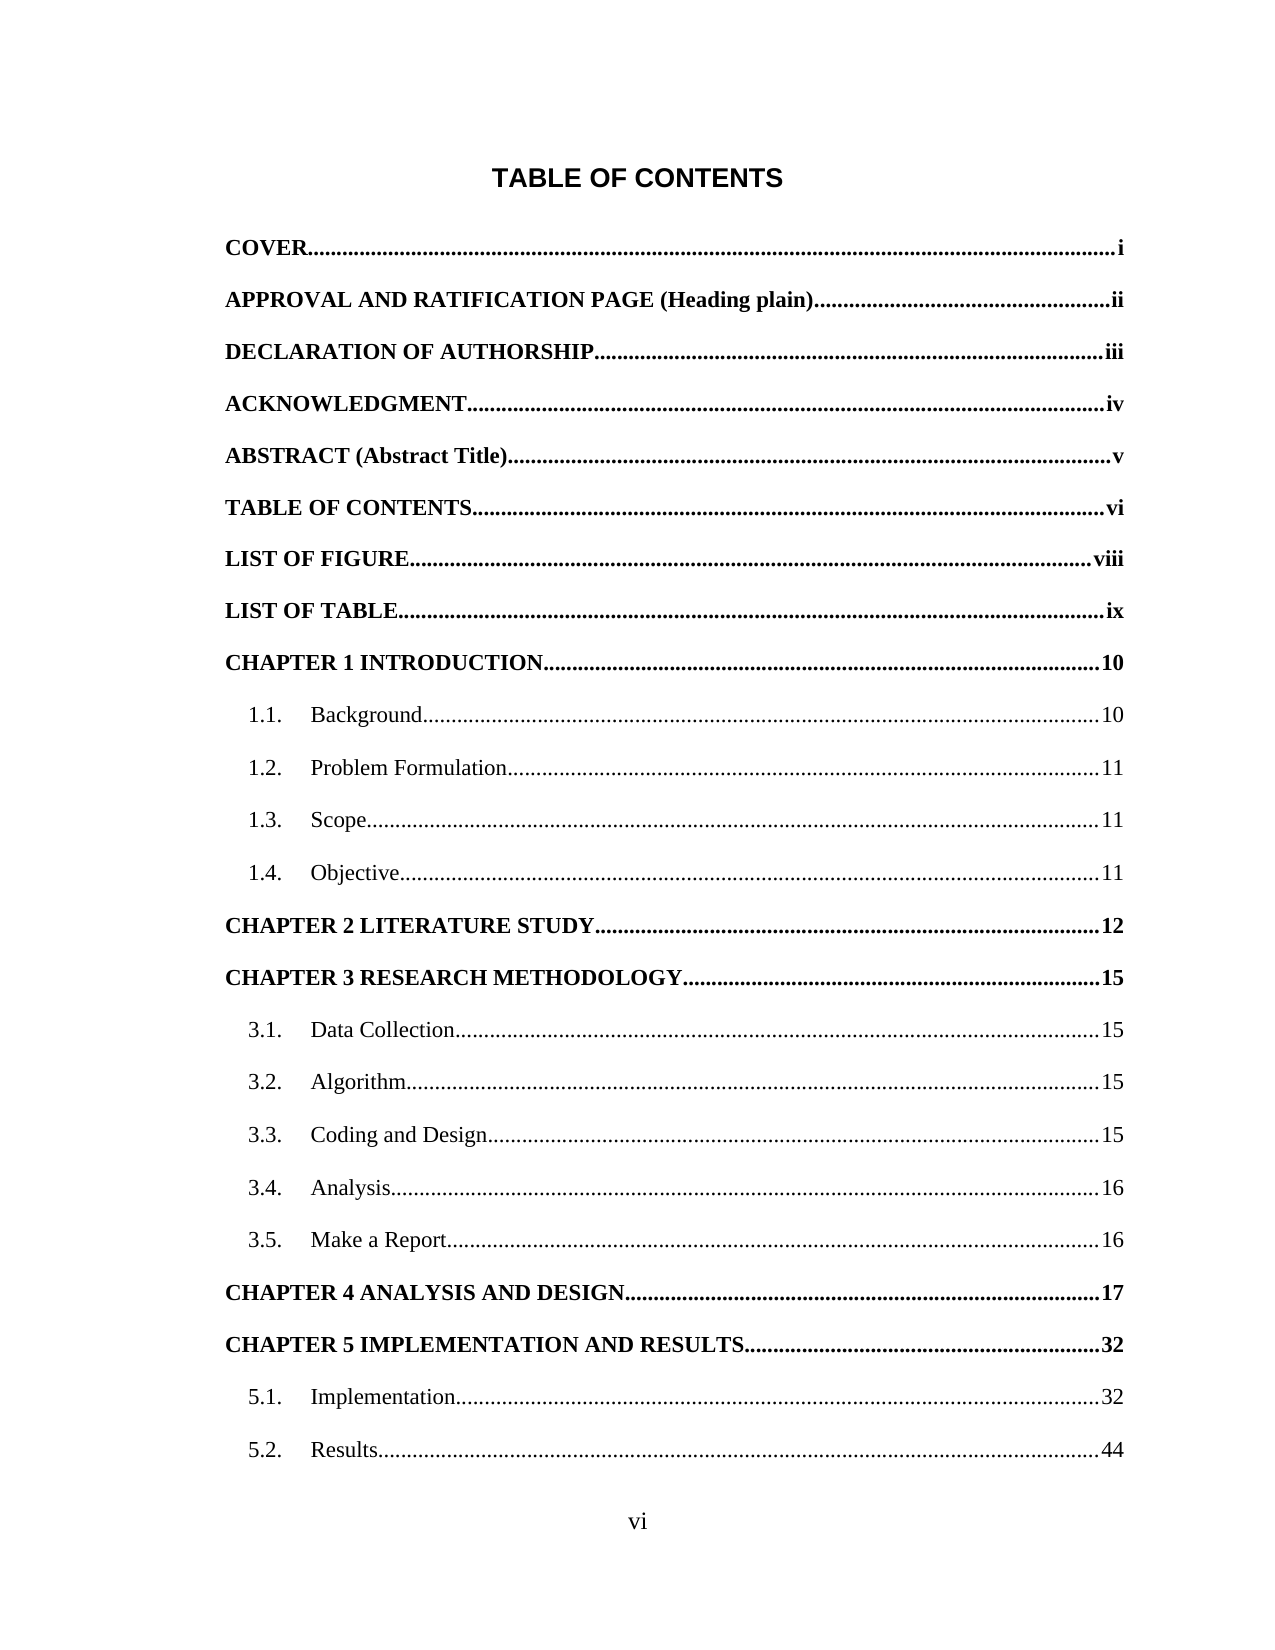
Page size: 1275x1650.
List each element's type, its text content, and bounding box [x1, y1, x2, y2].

text 3.3. Coding and Design 15 [173, 1121, 1125, 1147]
text 1.3. Scope 11 [173, 807, 1125, 833]
text APPROVAL AND RATIFICATION PAGE (Heading plain) ii [150, 286, 1125, 312]
text 5.1. Implementation 32 [173, 1383, 1125, 1409]
text 5.2. Results 44 [173, 1436, 1125, 1462]
text 1.4. Objective 11 [173, 859, 1125, 886]
text CHAPTER 1 INTRODUCTION 10 [150, 649, 1125, 676]
text 3.1. Data Collection 15 [173, 1016, 1125, 1042]
text LIST OF TABLE ix [150, 597, 1125, 624]
text CHAPTER 4 ANALYSIS AND DESIGN 17 [150, 1279, 1125, 1306]
subtitle TABLE OF CONTENTS [150, 162, 1125, 194]
text CHAPTER 5 IMPLEMENTATION AND RESULTS 32 [150, 1331, 1125, 1357]
text ABSTRACT (Abstract Title) v [150, 442, 1125, 468]
text 1.1. Background 10 [173, 701, 1125, 727]
text TABLE OF CONTENTS vi [150, 494, 1125, 520]
text DECLARATION OF AUTHORSHIP iii [150, 338, 1125, 364]
text COVER i [150, 234, 1125, 261]
text 3.4. Analysis 16 [173, 1174, 1125, 1200]
text 3.5. Make a Report 16 [173, 1227, 1125, 1253]
text LIST OF FIGURE viii [150, 546, 1125, 572]
text 3.2. Algorithm 15 [173, 1068, 1125, 1095]
text CHAPTER 3 RESEARCH METHODOLOGY 15 [150, 964, 1125, 990]
text CHAPTER 2 LITERATURE STUDY 12 [150, 912, 1125, 938]
text 1.2. Problem Formulation 11 [173, 754, 1125, 780]
text ACKNOWLEDGMENT iv [150, 390, 1125, 416]
